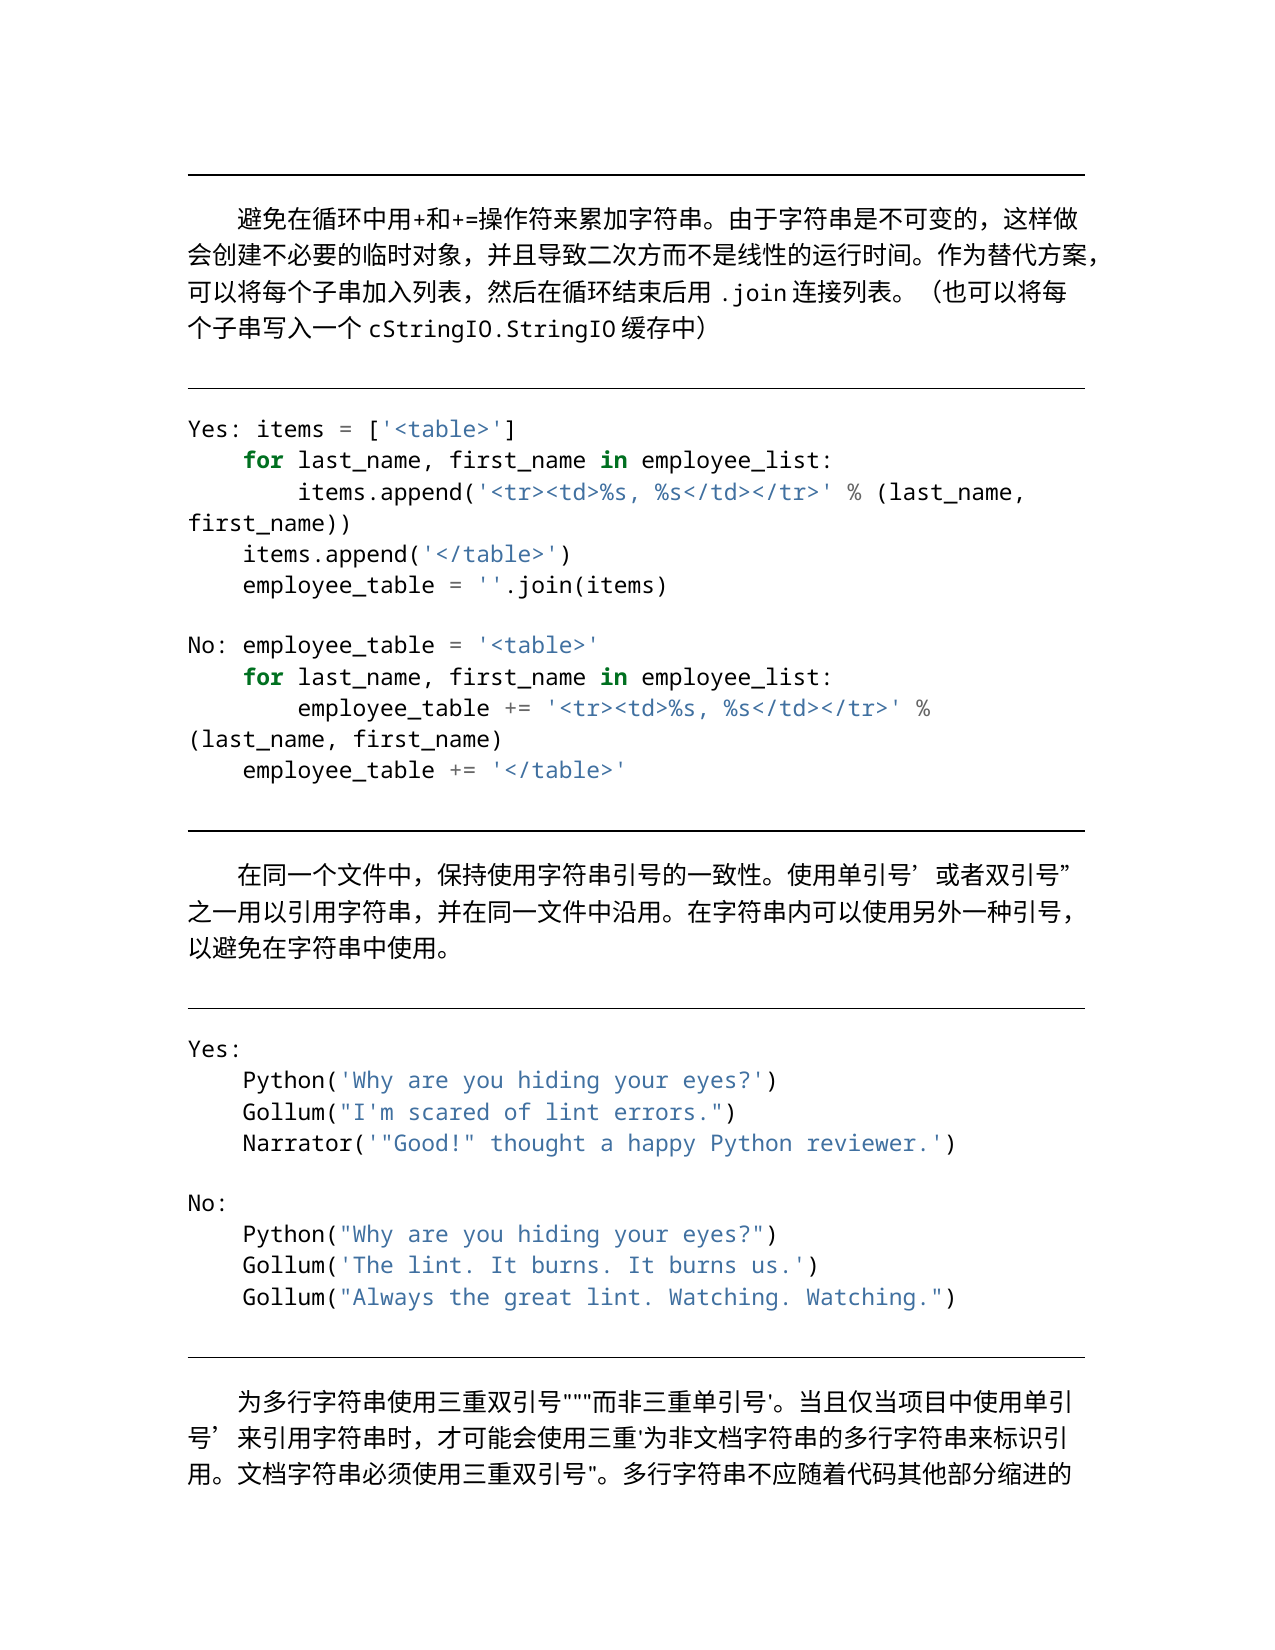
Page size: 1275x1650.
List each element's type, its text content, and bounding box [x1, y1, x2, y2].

text 在同一个文件中，保持使用字符串引号的一致性。使用单引号’或者双引号”之一用以引用字符串，并在同一文件中沿用。在字符串内可以使用另外一种引号，以避免在字符串中使用。 [187, 856, 1087, 964]
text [187, 1382, 1087, 1491]
text 避免在循环中用+和+=操作符来累加字符串。由于字符串是不可变的，这样做会创建不必要的临时对象，并且导致二次方而不是线性的运行时间。作为替代方案，可以将每个子串加入列表，然后在循环结束后用 .join 连接列表。（也可以将每个子串写入一个 cStringIO.StringIO 缓存中） [187, 199, 1087, 344]
text Yes: Python('Why are you hiding your eyes?') Gollum("I'm scared of lint errors.") Narrator('"Good!" thought a happy Python reviewer.') No: Python("Why are you hiding your eyes?") Gollum('The lint. It burns. It burns us.') Gollum("Always the great lint. Watching. Watching.") [187, 1033, 1087, 1312]
text Yes: items = ['<table>'] for last_name, first_name in employee_list: items.append('<tr><td>%s, %s</td></tr>' % (last_name, first_name)) items.append('</table>') employee_table = ''.join(items) No: employee_table = '<table>' for last_name, first_name in employee_list: employee_table += '<tr><td>%s, %s</td></tr>' % (last_name, first_name) employee_table += '</table>' [187, 413, 1087, 785]
